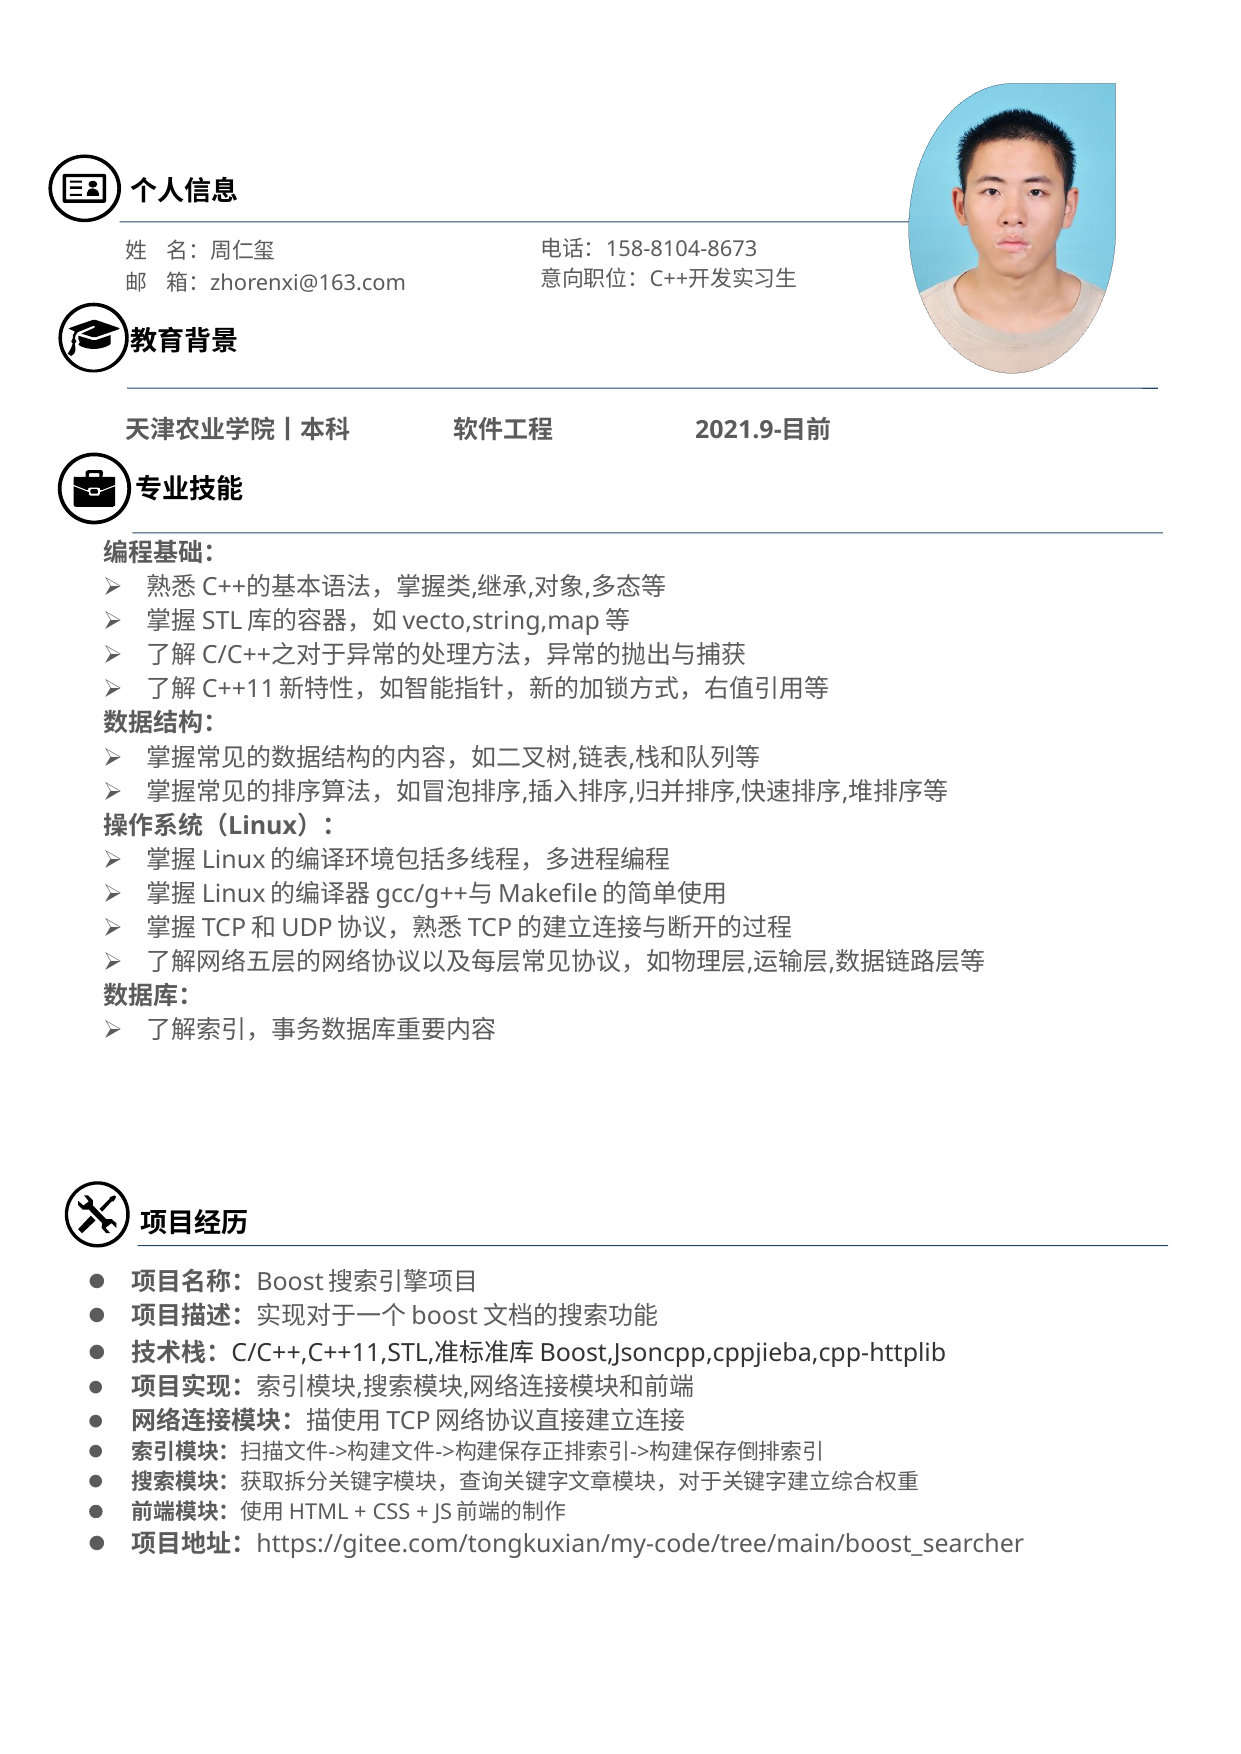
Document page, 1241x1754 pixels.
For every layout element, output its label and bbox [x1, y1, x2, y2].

picture [908, 83, 1116, 374]
